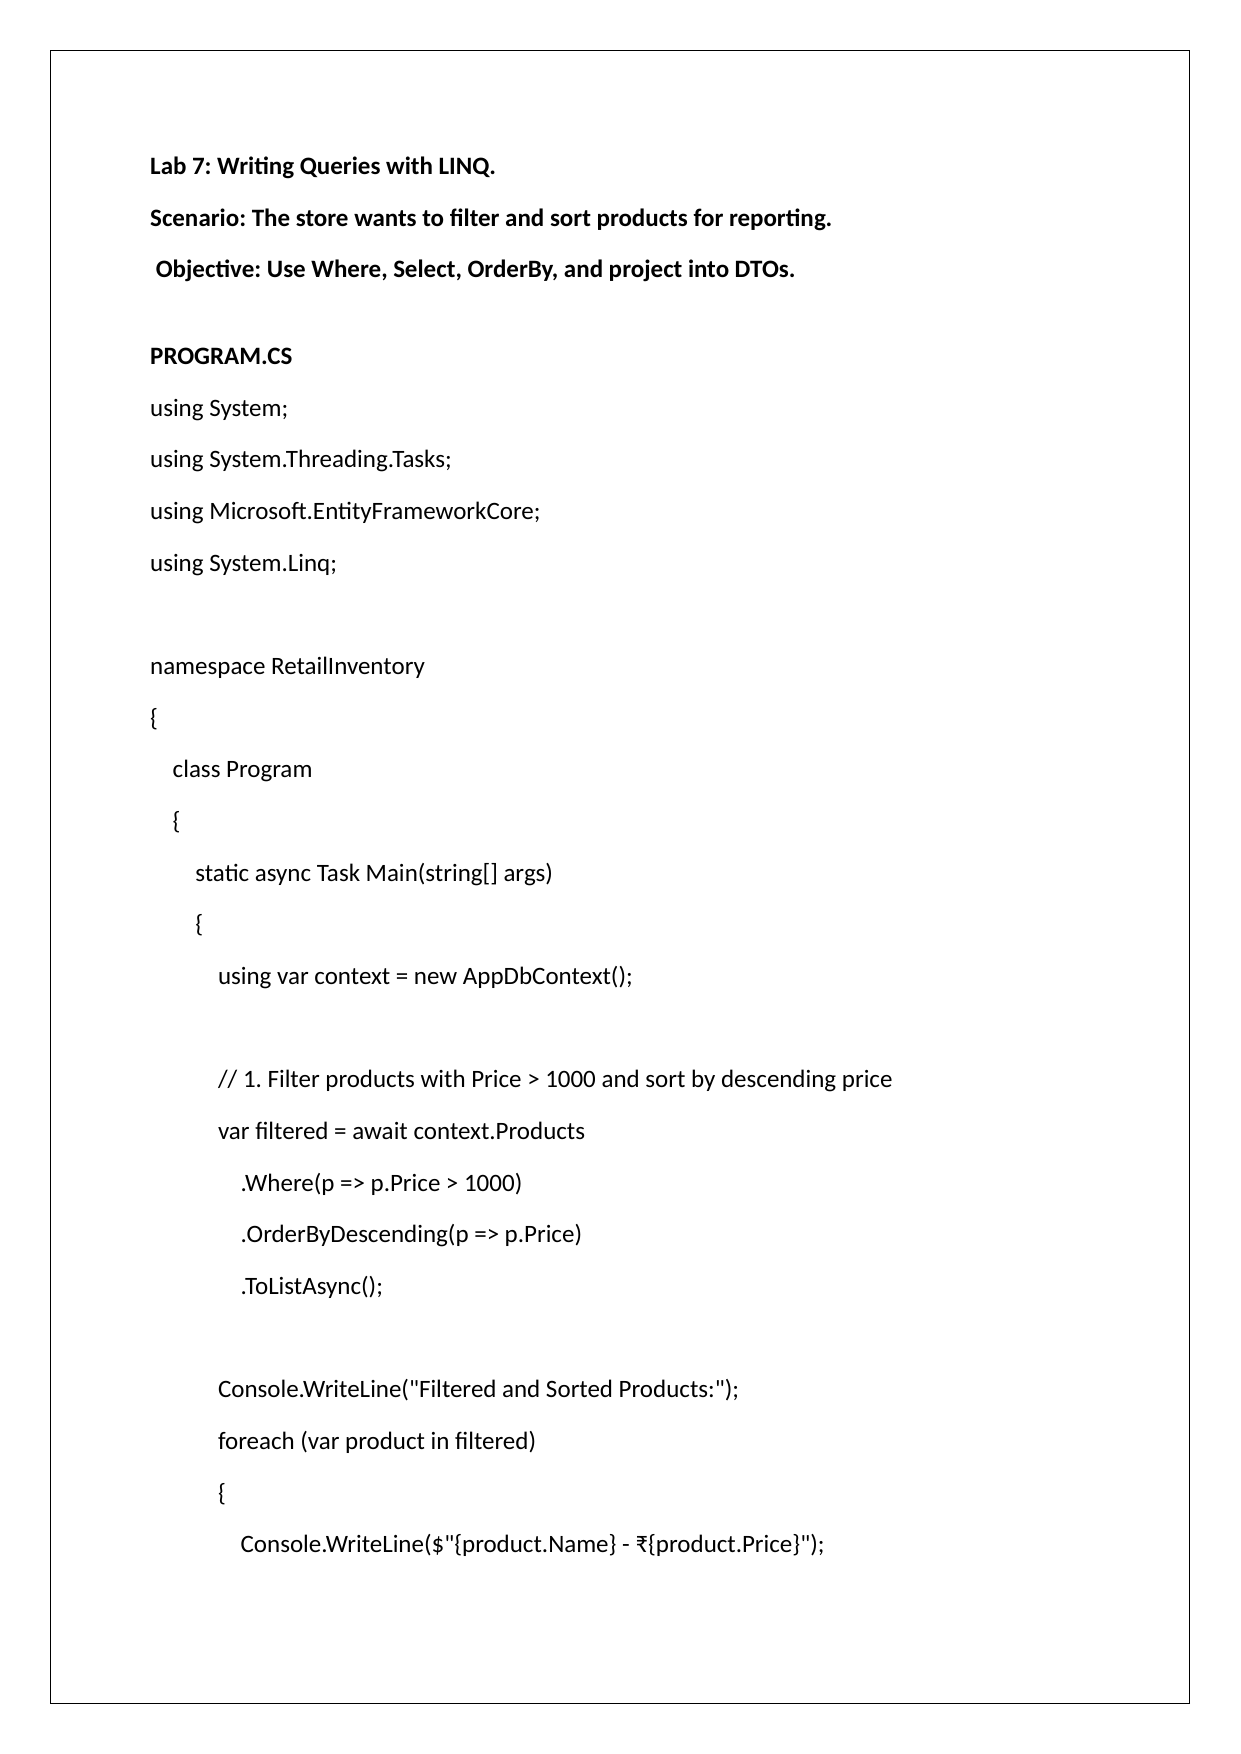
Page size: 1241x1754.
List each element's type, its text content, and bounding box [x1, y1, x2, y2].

text foreach (var product in filtered) [150, 1425, 1090, 1456]
text PROGRAM.CS [150, 305, 1090, 371]
text { [150, 702, 1090, 732]
text Scenario: The store wants to filter and sort products for reporting. [150, 202, 1090, 232]
text Objective: Use Where, Select, OrderBy, and project into DTOs. [150, 253, 1090, 284]
text Console.WriteLine("Filtered and Sorted Products:"); [150, 1373, 1090, 1404]
text using System.Threading.Tasks; [150, 443, 1090, 474]
text .ToListAsync(); [150, 1270, 1090, 1301]
text .OrderByDescending(p => p.Price) [150, 1218, 1090, 1249]
text { [150, 908, 1090, 939]
text Console.WriteLine($"{product.Name} - ₹{product.Price}"); [150, 1528, 1090, 1559]
text using System; [150, 392, 1090, 422]
text var filtered = await context.Products [150, 1115, 1090, 1146]
text // 1. Filter products with Price > 1000 and sort by descending price [150, 1063, 1090, 1094]
text using System.Linq; [150, 547, 1090, 577]
text static async Task Main(string[] args) [150, 857, 1090, 887]
text namespace RetailInventory [150, 650, 1090, 681]
text Lab 7: Writing Queries with LINQ. [150, 150, 1090, 181]
text using var context = new AppDbContext(); [150, 960, 1090, 991]
text .Where(p => p.Price > 1000) [150, 1167, 1090, 1197]
text { [150, 1477, 1090, 1507]
text using Microsoft.EntityFrameworkCore; [150, 495, 1090, 526]
text class Program [150, 753, 1090, 784]
text { [150, 805, 1090, 836]
